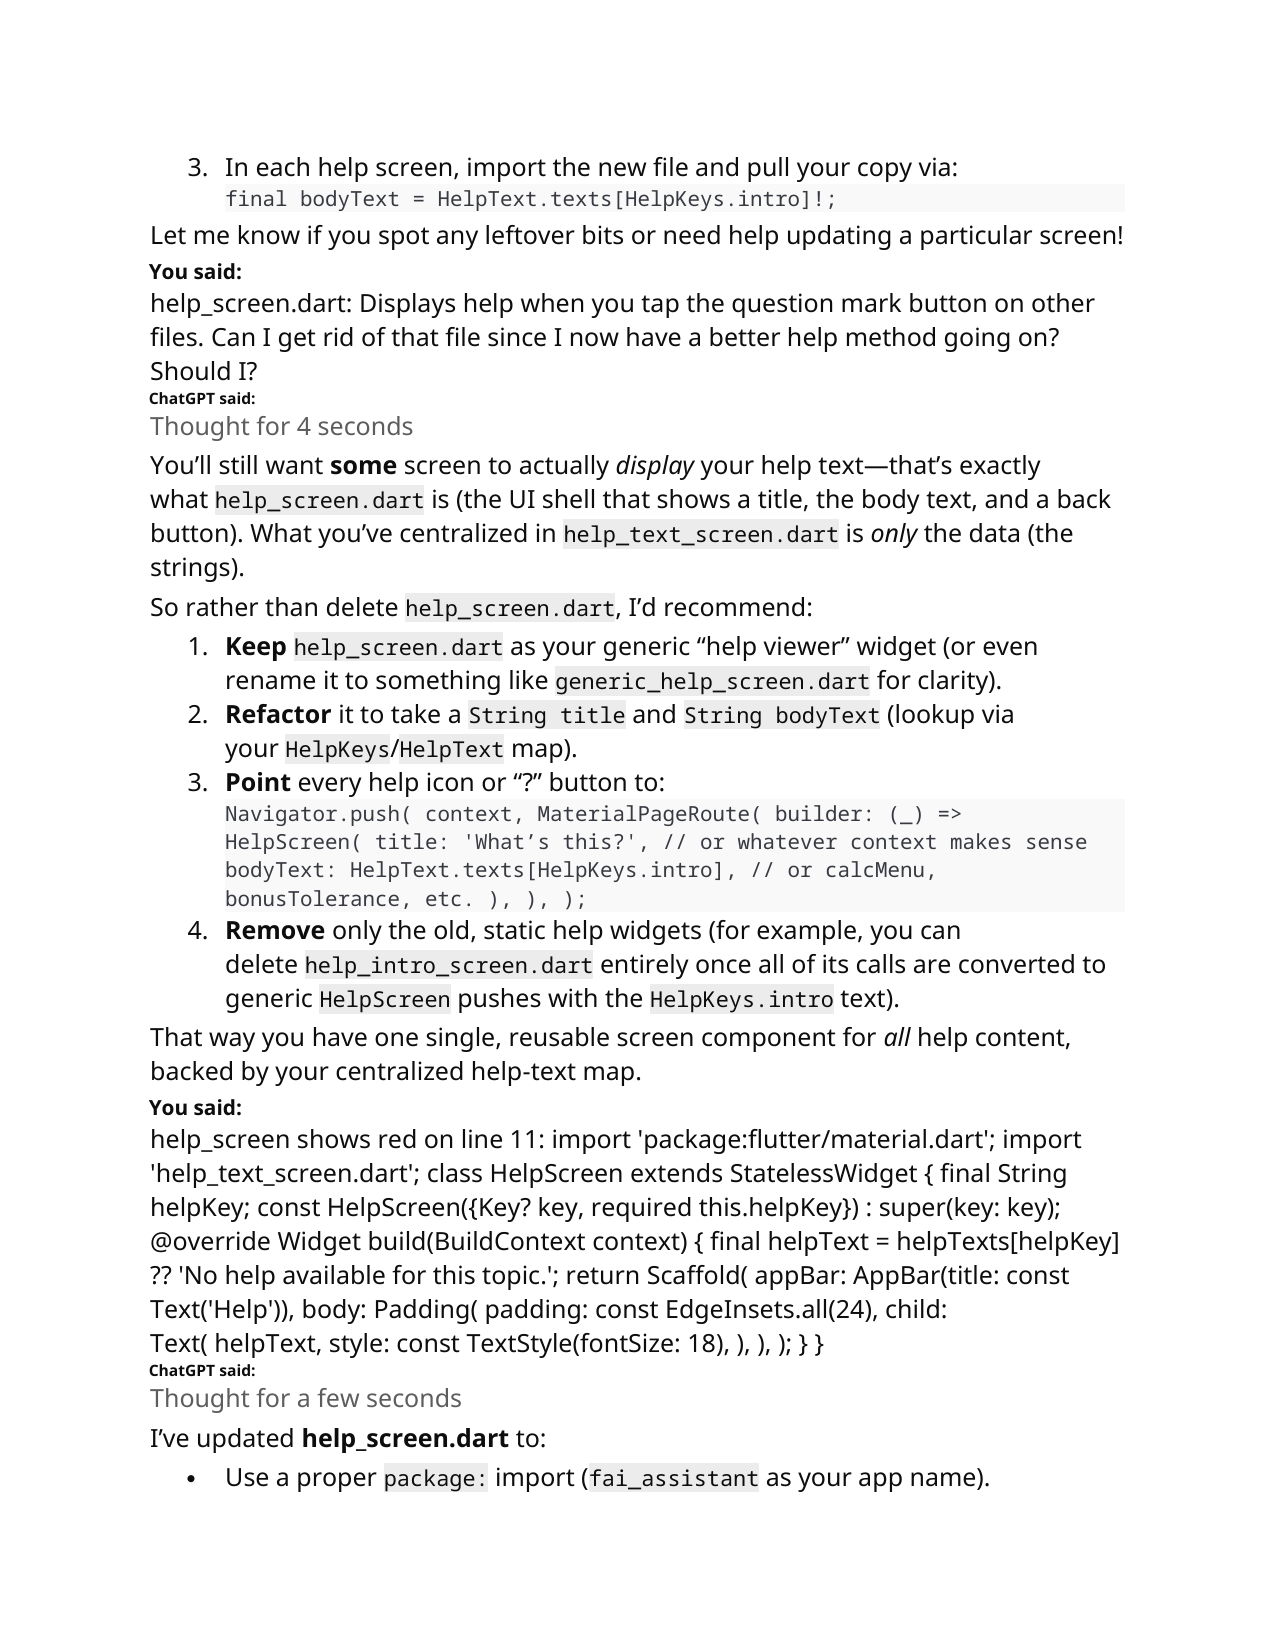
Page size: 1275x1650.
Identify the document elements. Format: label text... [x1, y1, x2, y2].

text That way you have one single, reusable screen component for all help content, backed by your centralized help-text map. [150, 1020, 1125, 1088]
list Refactor it to take a String title and String bodyText (lookup via your HelpKeys/HelpText map). [187, 696, 1125, 764]
text Thought for 4 seconds [150, 409, 1125, 443]
list Use a proper package: import (fai_assistant as your app name). [187, 1459, 1125, 1493]
list Keep help_screen.dart as your generic “help viewer” widget (or even rename it to something like generic_help_screen.dart for clarity). [187, 628, 1125, 696]
text You said: [148, 257, 1127, 285]
list Point every help icon or “?” button to: [187, 764, 1125, 799]
text final bodyText = HelpText.texts[HelpKeys.intro]!; [225, 184, 1125, 212]
text Let me know if you spot any leftover bits or need help updating a particular screen! [150, 218, 1125, 252]
text I’ve updated help_screen.dart to: [150, 1420, 1125, 1454]
text help_screen shows red on line 11: import 'package:flutter/material.dart'; import 'help_text_screen.dart'; class HelpScreen extends StatelessWidget { final String helpKey; const HelpScreen({Key? key, required this.helpKey}) : super(key: key); @override Widget build(BuildContext context) { final helpText = helpTexts[helpKey] ?? 'No help available for this topic.'; return Scaffold( appBar: AppBar(title: const Text('Help')), body: Padding( padding: const EdgeInsets.all(24), child: Text( helpText, style: const TextStyle(fontSize: 18), ), ), ); } } [150, 1121, 1125, 1360]
text You’ll still want some screen to actually display your help text—that’s exactly what help_screen.dart is (the UI shell that shows a title, the body text, and a back button). What you’ve centralized in help_text_screen.dart is only the data (the strings). [150, 448, 1125, 584]
text Navigator.push( context, MaterialPageRoute( builder: (_) => HelpScreen( title: 'What’s this?', // or whatever context makes sense bodyText: HelpText.texts[HelpKeys.intro], // or calcMenu, bonusTolerance, etc. ), ), ); [225, 799, 1125, 912]
text ChatGPT said: [148, 1360, 1127, 1381]
text help_screen.dart: Displays help when you tap the question mark button on other files. Can I get rid of that file since I now have a better help method going on? Should I? [150, 285, 1125, 387]
text Thought for a few seconds [150, 1381, 1125, 1415]
list In each help screen, import the new file and pull your copy via: [187, 150, 1125, 184]
text So rather than delete help_screen.dart, I’d recommend: [150, 589, 1125, 623]
text ChatGPT said: [148, 387, 1127, 409]
list Remove only the old, static help widgets (for example, you can delete help_intro_screen.dart entirely once all of its calls are converted to generic HelpScreen pushes with the HelpKeys.intro text). [187, 912, 1125, 1014]
text You said: [148, 1093, 1127, 1121]
